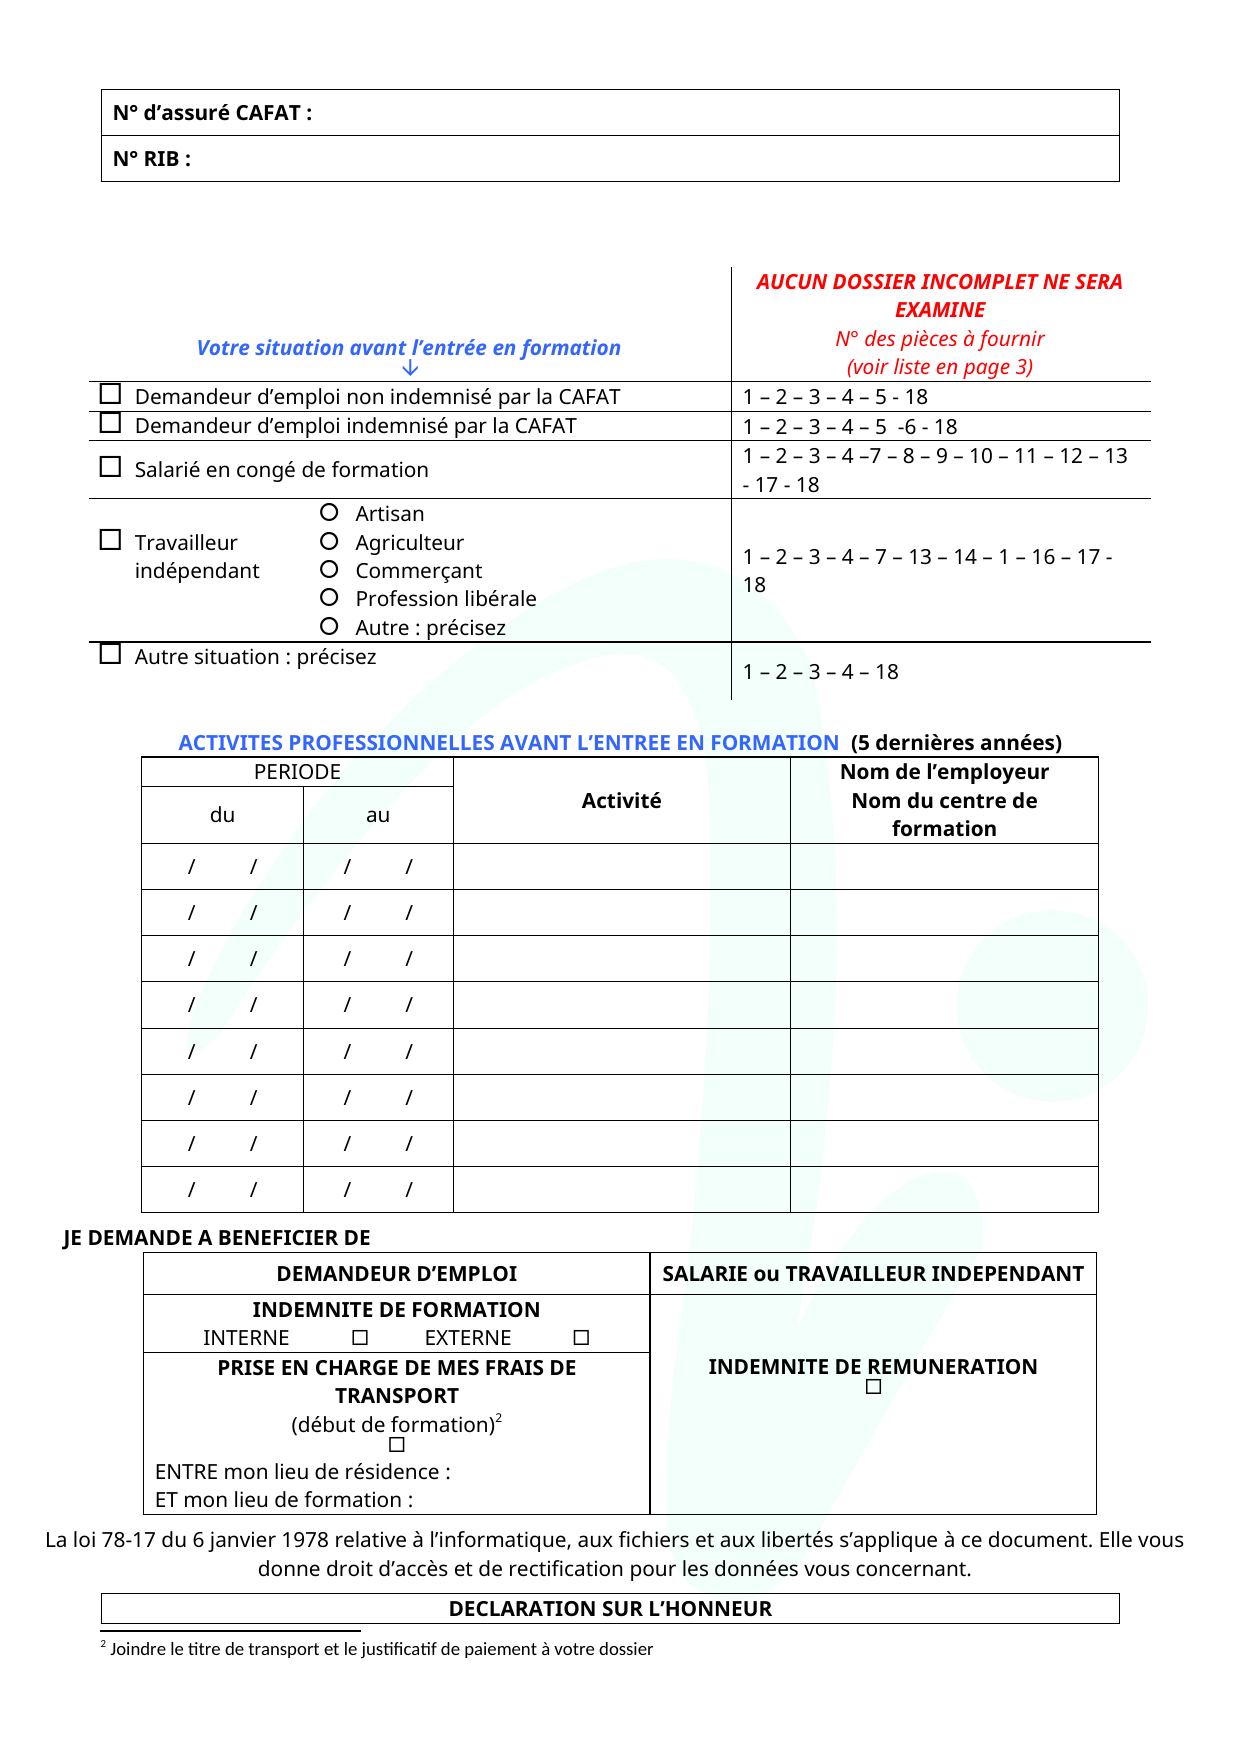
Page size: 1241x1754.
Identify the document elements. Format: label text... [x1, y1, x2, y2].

table_cell N° d’assuré CAFAT : [102, 90, 1119, 135]
table_cell 1 – 2 – 3 – 4 – 5 -6 - 18 [732, 412, 1151, 440]
table_cell / / [304, 1121, 453, 1166]
table_cell / / [142, 1029, 303, 1073]
table_header Votre situation avant l’entrée en formation [89, 267, 731, 381]
table_cell [791, 1167, 1098, 1212]
picture [0, 0, 1241, 1754]
table_cell PRISE EN CHARGE DE MES FRAIS DE TRANSPORT (début de formation) ENTRE mon lieu de résidence : ET mon lieu de formation : [144, 1353, 649, 1514]
table_cell du [142, 787, 303, 843]
table_header SALARIE ou TRAVAILLEUR INDEPENDANT [651, 1253, 1096, 1294]
table_cell / / [142, 890, 303, 935]
table_cell [454, 1167, 790, 1212]
table_header Nom de l’employeur Nom du centre de formation [791, 758, 1098, 843]
text JE DEMANDE A BENEFICIER DE [63, 1223, 1140, 1252]
table_cell / / [142, 936, 303, 981]
table_cell Demandeur d’emploi indemnisé par la CAFAT [89, 412, 731, 440]
table_cell / / [304, 982, 453, 1027]
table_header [102, 1594, 1119, 1623]
table_cell / / [142, 1075, 303, 1120]
table_cell / / [142, 844, 303, 889]
table_cell 1 – 2 – 3 – 4 – 7 – 13 – 14 – 1 – 16 – 17 - 18 [732, 499, 1151, 641]
table_cell Travailleur indépendant [89, 499, 307, 641]
table_cell [454, 1029, 790, 1073]
table_cell [791, 1075, 1098, 1120]
table_header DEMANDEUR D’EMPLOI [144, 1253, 649, 1294]
table_cell Salarié en congé de formation [89, 441, 731, 498]
table_cell / / [142, 1167, 303, 1212]
table_cell Demandeur d’emploi non indemnisé par la CAFAT [89, 382, 731, 411]
table_cell / / [304, 936, 453, 981]
table_cell / / [304, 1029, 453, 1073]
table_cell au [304, 787, 453, 843]
table_cell / / [304, 1075, 453, 1120]
table_cell INDEMNITE DE REMUNERATION [651, 1295, 1096, 1514]
table_header PERIODE [142, 758, 453, 786]
table_cell [791, 890, 1098, 935]
table_cell [454, 982, 790, 1027]
table_cell INDEMNITE DE FORMATION INTERNE EXTERNE [144, 1295, 649, 1352]
table_cell / / [304, 890, 453, 935]
table_cell [454, 1075, 790, 1120]
table_cell [791, 1029, 1098, 1073]
table_cell [454, 1121, 790, 1166]
table_cell / / [304, 844, 453, 889]
table_cell [454, 936, 790, 981]
table_cell Artisan Agriculteur Commerçant Profession libérale Autre : précisez [307, 499, 731, 641]
text La loi 78-17 du 6 janvier 1978 relative à l’informatique, aux fichiers et aux libertés s’applique à ce document. Elle vous donne droit d’accès et de rectification pour les données vous concernant. [44, 1525, 1186, 1582]
table_cell [791, 1121, 1098, 1166]
table_cell [791, 982, 1098, 1027]
table_cell / / [142, 982, 303, 1027]
table_cell [454, 844, 790, 889]
table_header AUCUN DOSSIER INCOMPLET NE SERA EXAMINE N° des pièces à fournir (voir liste en page 3) [732, 267, 1151, 381]
table_cell [791, 936, 1098, 981]
table_cell / / [142, 1121, 303, 1166]
table_cell 1 – 2 – 3 – 4 – 5 - 18 [732, 382, 1151, 411]
table_cell / / [304, 1167, 453, 1212]
table_cell [454, 890, 790, 935]
table_cell N° RIB : [102, 136, 1119, 181]
table_cell 1 – 2 – 3 – 4 –7 – 8 – 9 – 10 – 11 – 12 – 13 - 17 - 18 [732, 441, 1151, 498]
text ACTIVITES PROFESSIONNELLES AVANT L’ENTREE EN FORMATION (5 dernières années) [100, 728, 1140, 756]
table_cell 1 – 2 – 3 – 4 – 18 [732, 643, 1151, 699]
table_header Activité [454, 758, 790, 843]
table_cell [791, 844, 1098, 889]
table_cell Autre situation : précisez [89, 643, 731, 699]
